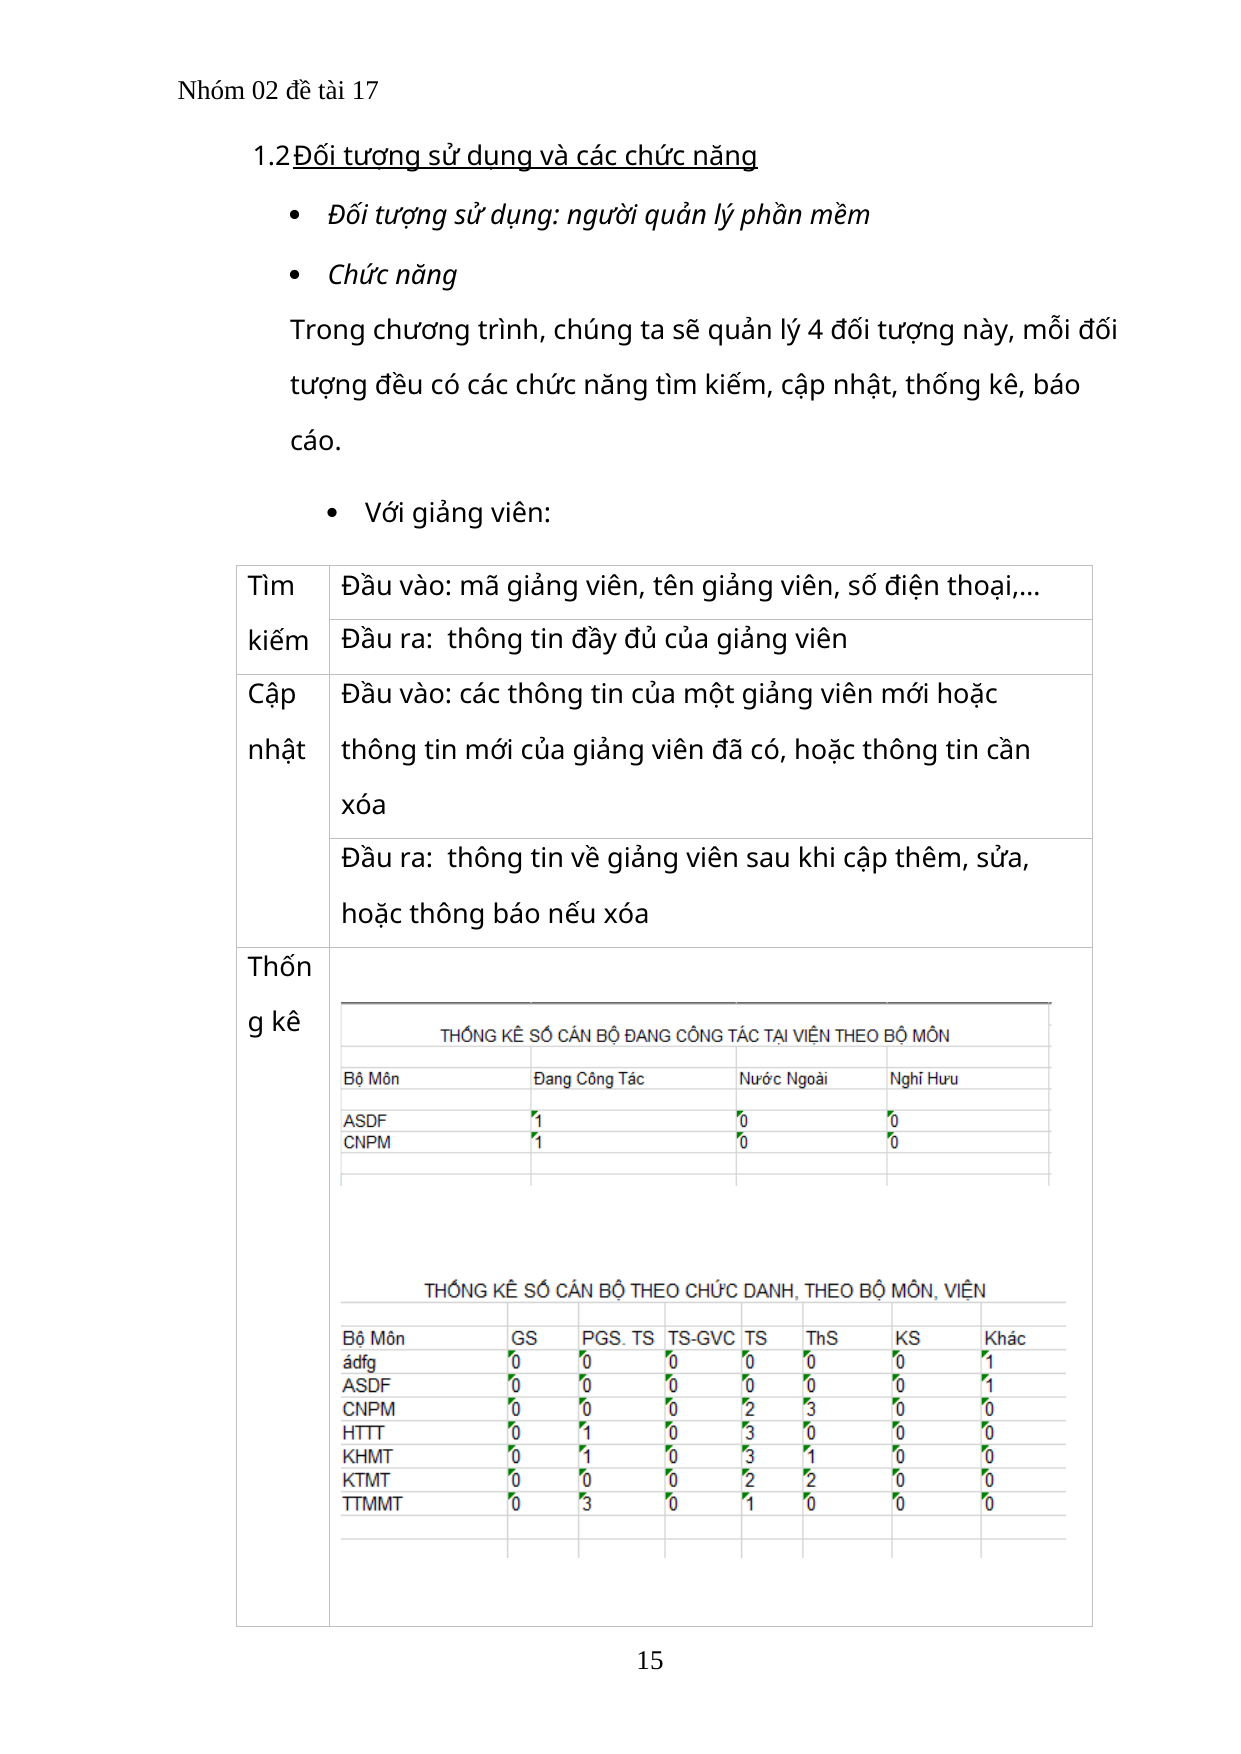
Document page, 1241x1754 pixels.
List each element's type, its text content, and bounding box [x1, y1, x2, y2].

table_cell Cập nhật [237, 675, 329, 947]
list Với giảng viên: [327, 493, 1122, 530]
subtitle Chức năng [290, 255, 1122, 292]
table_cell Đầu ra: thông tin đầy đủ của giảng viên [330, 620, 1092, 674]
table_cell Đầu vào: các thông tin của một giảng viên mới hoặc thông tin mới của giảng viên đã có, hoặc thông tin cần xóa [330, 675, 1092, 838]
picture [340, 1002, 1052, 1186]
table_header Tìm kiếm [237, 566, 329, 674]
table_header Đầu vào: mã giảng viên, tên giảng viên, số điện thoại,… [330, 566, 1092, 618]
picture [340, 1256, 1067, 1558]
table_cell Đầu ra: thông tin về giảng viên sau khi cập thêm, sửa, hoặc thông báo nếu xóa [330, 839, 1092, 947]
subtitle Đối tượng sử dụng và các chức năng [252, 136, 1122, 173]
subtitle Đối tượng sử dụng: người quản lý phần mềm [290, 196, 1122, 232]
table_cell Thống kê [237, 948, 329, 1626]
table_cell [330, 948, 1092, 1626]
text Trong chương trình, chúng ta sẽ quản lý 4 đối tượng này, mỗi đối tượng đều có các chức năng tìm kiếm, cập nhật, thống kê, báo cáo. [290, 310, 1122, 458]
